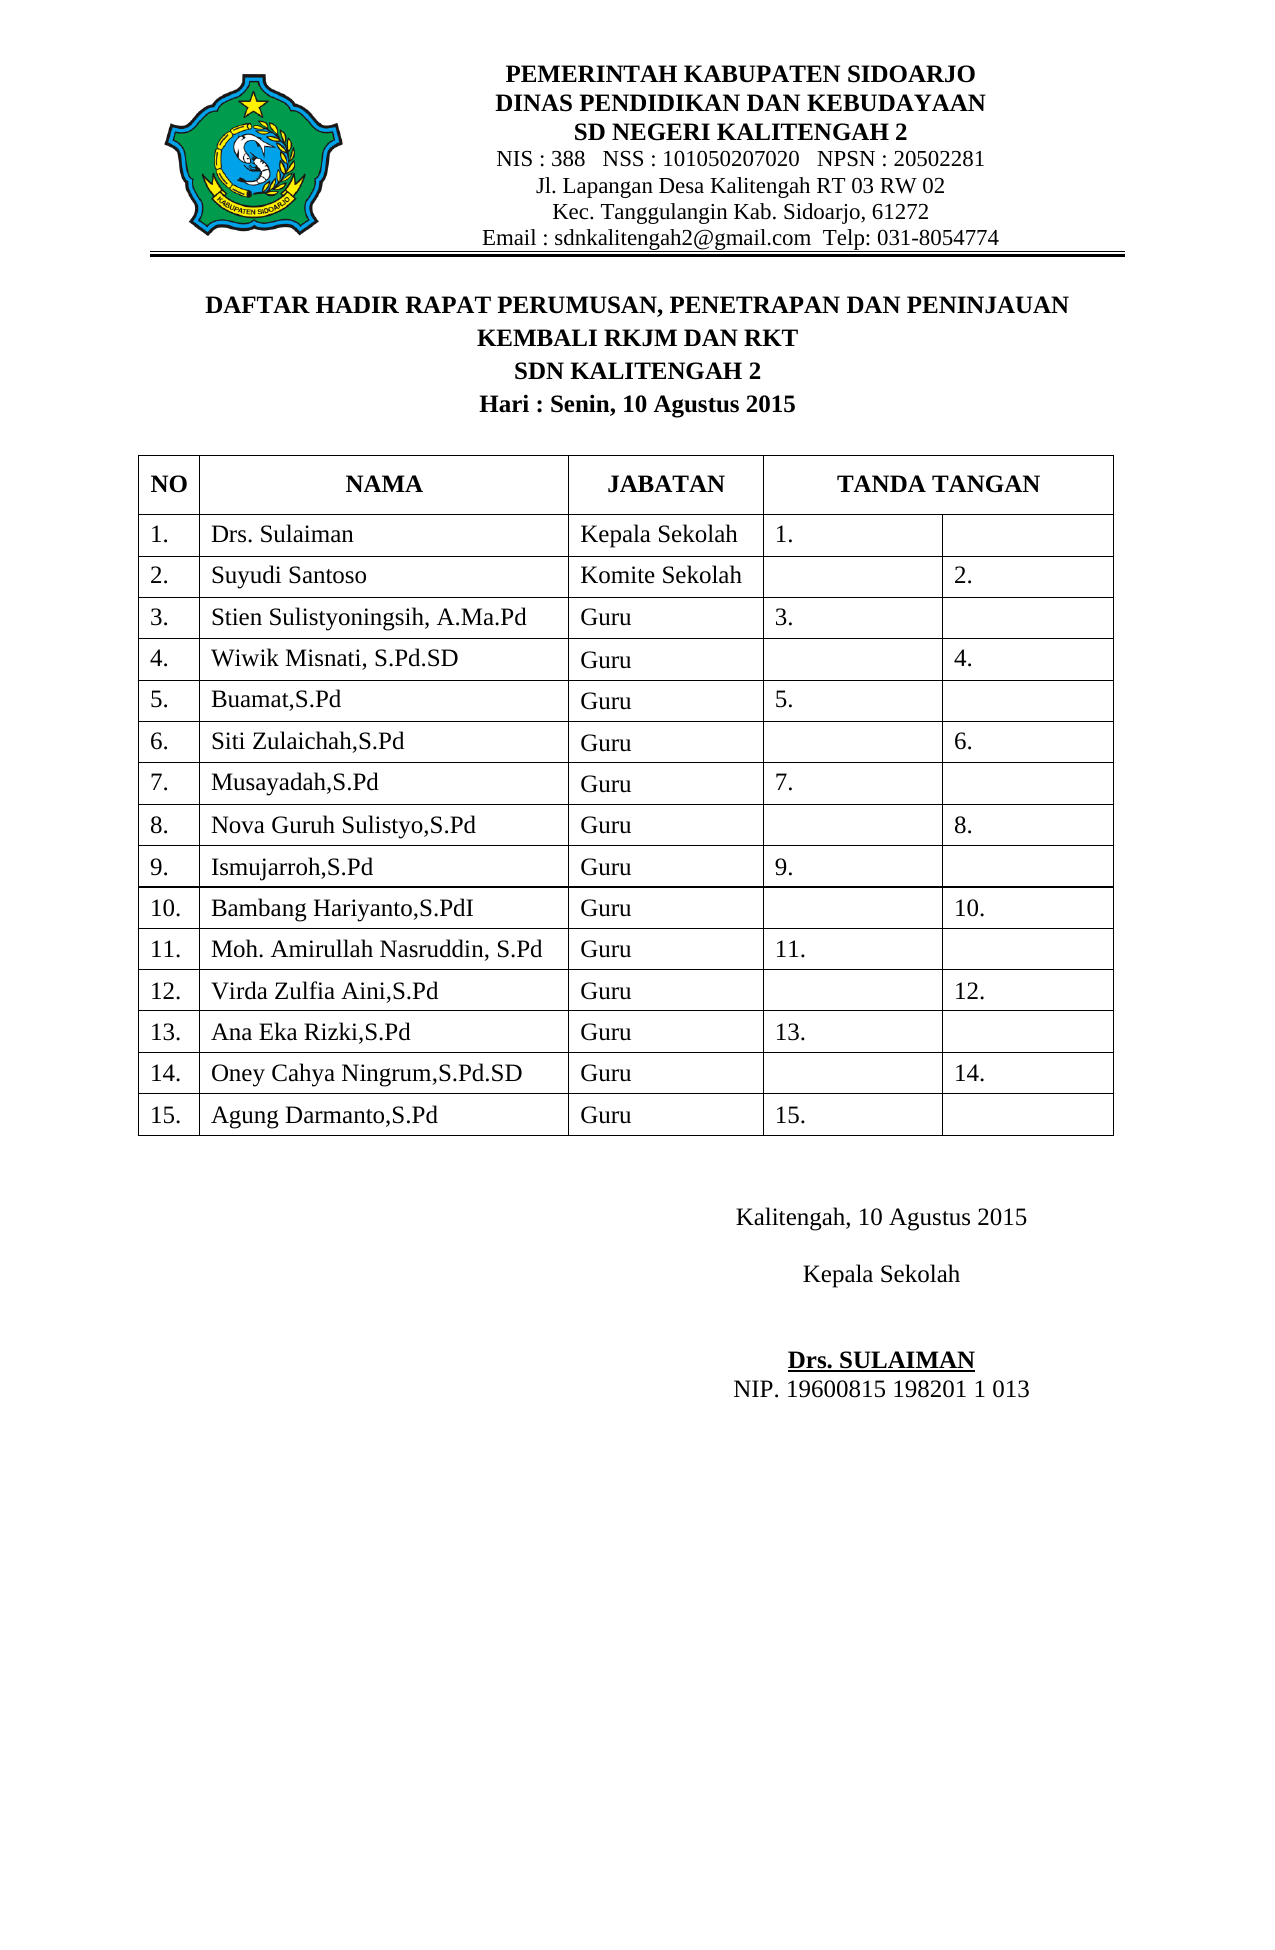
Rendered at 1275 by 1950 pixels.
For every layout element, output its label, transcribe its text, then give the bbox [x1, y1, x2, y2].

table_cell 14. [139, 1053, 199, 1093]
table_cell 7. [139, 763, 199, 804]
table_cell Guru [569, 888, 763, 928]
table_cell Guru [569, 763, 763, 804]
table_cell [943, 515, 1113, 556]
table_cell Drs. Sulaiman [200, 515, 568, 556]
table_cell Guru [569, 681, 763, 721]
table_cell Stien Sulistyoningsih, A.Ma.Pd [200, 598, 568, 638]
table_cell 6. [943, 722, 1113, 762]
table_cell 1. [764, 515, 942, 556]
table_cell Siti Zulaichah,S.Pd [200, 722, 568, 762]
table_cell [764, 722, 942, 762]
table_cell 9. [139, 846, 199, 886]
table_cell 14. [943, 1053, 1113, 1093]
table_cell Ana Eka Rizki,S.Pd [200, 1011, 568, 1052]
table_cell Wiwik Misnati, S.Pd.SD [200, 639, 568, 679]
table_header TANDA TANGAN [764, 456, 1113, 514]
table_cell Buamat,S.Pd [200, 681, 568, 721]
table_cell 12. [943, 970, 1113, 1010]
table_header [150, 59, 357, 251]
table_header NO [139, 456, 199, 514]
table_cell 5. [764, 681, 942, 721]
table_cell 10. [139, 888, 199, 928]
table_cell [943, 1011, 1113, 1052]
table_cell 3. [764, 598, 942, 638]
table_cell Guru [569, 598, 763, 638]
table_cell 2. [139, 557, 199, 597]
text KEMBALI RKJM DAN RKT [150, 323, 1125, 352]
text Hari : Senin, 10 Agustus 2015 [150, 389, 1125, 418]
picture [164, 74, 343, 236]
table_cell Virda Zulfia Aini,S.Pd [200, 970, 568, 1010]
table_cell Komite Sekolah [569, 557, 763, 597]
table_cell Oney Cahya Ningrum,S.Pd.SD [200, 1053, 568, 1093]
table_header NAMA [200, 456, 568, 514]
table_cell Guru [569, 929, 763, 969]
table_cell [943, 929, 1113, 969]
table_cell 4. [139, 639, 199, 679]
table_cell [943, 681, 1113, 721]
table_cell [943, 763, 1113, 804]
table_cell 11. [139, 929, 199, 969]
text SDN KALITENGAH 2 [150, 356, 1125, 385]
table_cell 1. [139, 515, 199, 556]
table_cell Agung Darmanto,S.Pd [200, 1094, 568, 1134]
table_cell Guru [569, 722, 763, 762]
table_cell 9. [764, 846, 942, 886]
table_header JABATAN [569, 456, 763, 514]
table_cell 13. [139, 1011, 199, 1052]
table_cell Guru [569, 970, 763, 1010]
table_cell Guru [569, 639, 763, 679]
table_cell 8. [139, 805, 199, 845]
table_cell 13. [764, 1011, 942, 1052]
table_cell [764, 970, 942, 1010]
table_cell 15. [764, 1094, 942, 1134]
table_cell 11. [764, 929, 942, 969]
table_cell Kepala Sekolah [569, 515, 763, 556]
table_cell 15. [139, 1094, 199, 1134]
table_cell 10. [943, 888, 1113, 928]
table_cell Bambang Hariyanto,S.PdI [200, 888, 568, 928]
table_cell Guru [569, 1011, 763, 1052]
table_cell 5. [139, 681, 199, 721]
table_header PEMERINTAH KABUPATEN SIDOARJO DINAS PENDIDIKAN DAN KEBUDAYAAN SD NEGERI KALITENGAH 2 NIS : 388 NSS : 101050207020 NPSN : 20502281 Jl. Lapangan Desa Kalitengah RT 03 RW 02 Kec. Tanggulangin Kab. Sidoarjo, 61272 Email : sdnkalitengah2@gmail.com Telp: 031-8054774 [357, 59, 1124, 251]
table_cell [764, 888, 942, 928]
table_cell 3. [139, 598, 199, 638]
table_cell [764, 557, 942, 597]
table_cell 2. [943, 557, 1113, 597]
table_cell Nova Guruh Sulistyo,S.Pd [200, 805, 568, 845]
table_cell [764, 1053, 942, 1093]
table_cell 7. [764, 763, 942, 804]
table_cell [943, 598, 1113, 638]
table_cell 12. [139, 970, 199, 1010]
table_cell Guru [569, 846, 763, 886]
table_cell Guru [569, 1053, 763, 1093]
table_cell Guru [569, 1094, 763, 1134]
table_cell [943, 846, 1113, 886]
table_cell 8. [943, 805, 1113, 845]
table_cell Ismujarroh,S.Pd [200, 846, 568, 886]
text DAFTAR HADIR RAPAT PERUMUSAN, PENETRAPAN DAN PENINJAUAN [150, 290, 1125, 319]
table_cell 6. [139, 722, 199, 762]
table_cell Musayadah,S.Pd [200, 763, 568, 804]
table_cell [764, 639, 942, 679]
table_cell [943, 1094, 1113, 1134]
table_cell Suyudi Santoso [200, 557, 568, 597]
table_cell Guru [569, 805, 763, 845]
table_cell [764, 805, 942, 845]
table_cell 4. [943, 639, 1113, 679]
table_cell Moh. Amirullah Nasruddin, S.Pd [200, 929, 568, 969]
